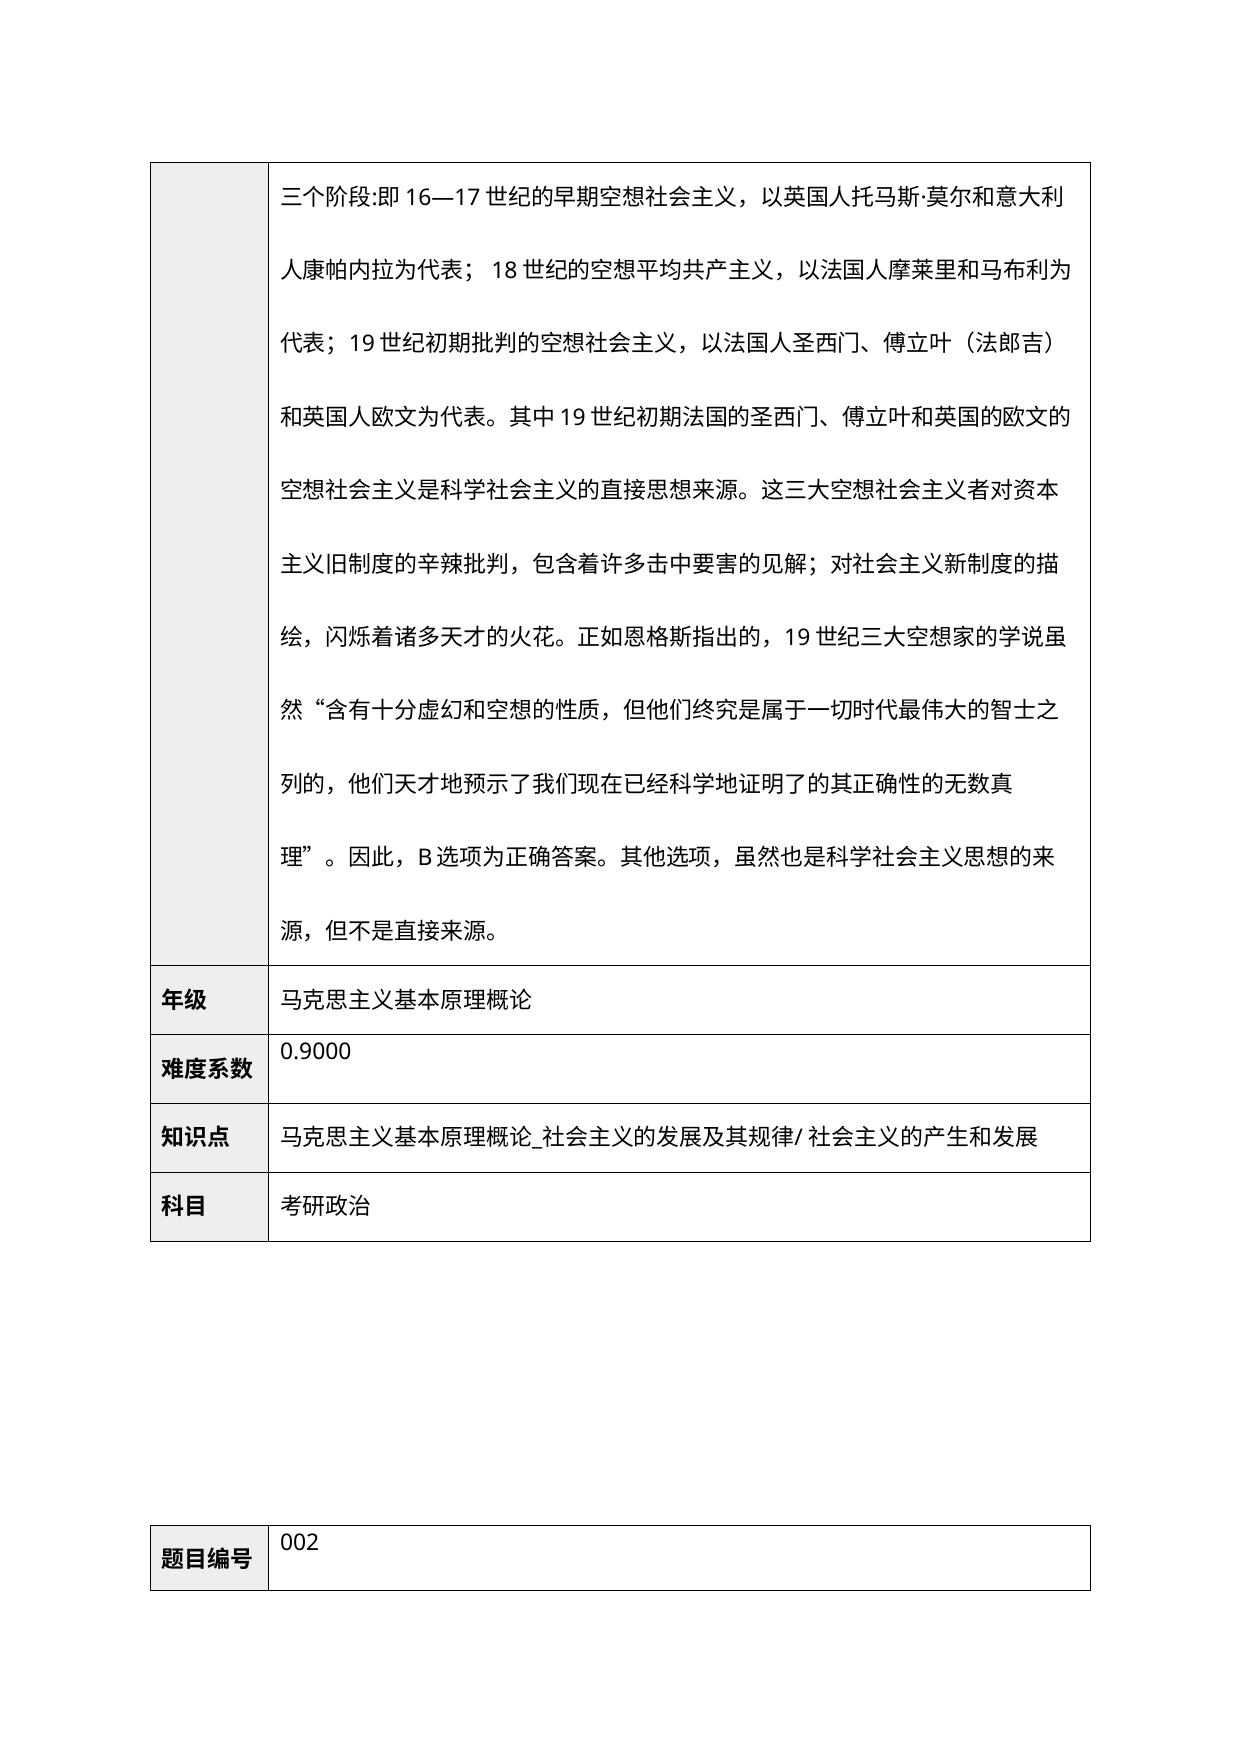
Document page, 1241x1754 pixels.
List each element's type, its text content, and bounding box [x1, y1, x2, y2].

table_cell 科目 [151, 1173, 268, 1241]
table_header 002 [269, 1526, 1090, 1590]
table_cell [269, 163, 1090, 965]
table_cell 难度系数 [151, 1035, 268, 1103]
table_cell 马克思主义基本原理概论_社会主义的发展及其规律/ 社会主义的产生和发展 [269, 1104, 1090, 1172]
table_cell 解析 [151, 163, 268, 965]
table_cell 年级 [151, 966, 268, 1034]
table_cell 马克思主义基本原理概论 [269, 966, 1090, 1034]
table_cell 0.9000 [269, 1035, 1090, 1103]
table_header 题目编号 [151, 1526, 268, 1590]
table_cell 考研政治 [269, 1173, 1090, 1241]
table_cell 知识点 [151, 1104, 268, 1172]
